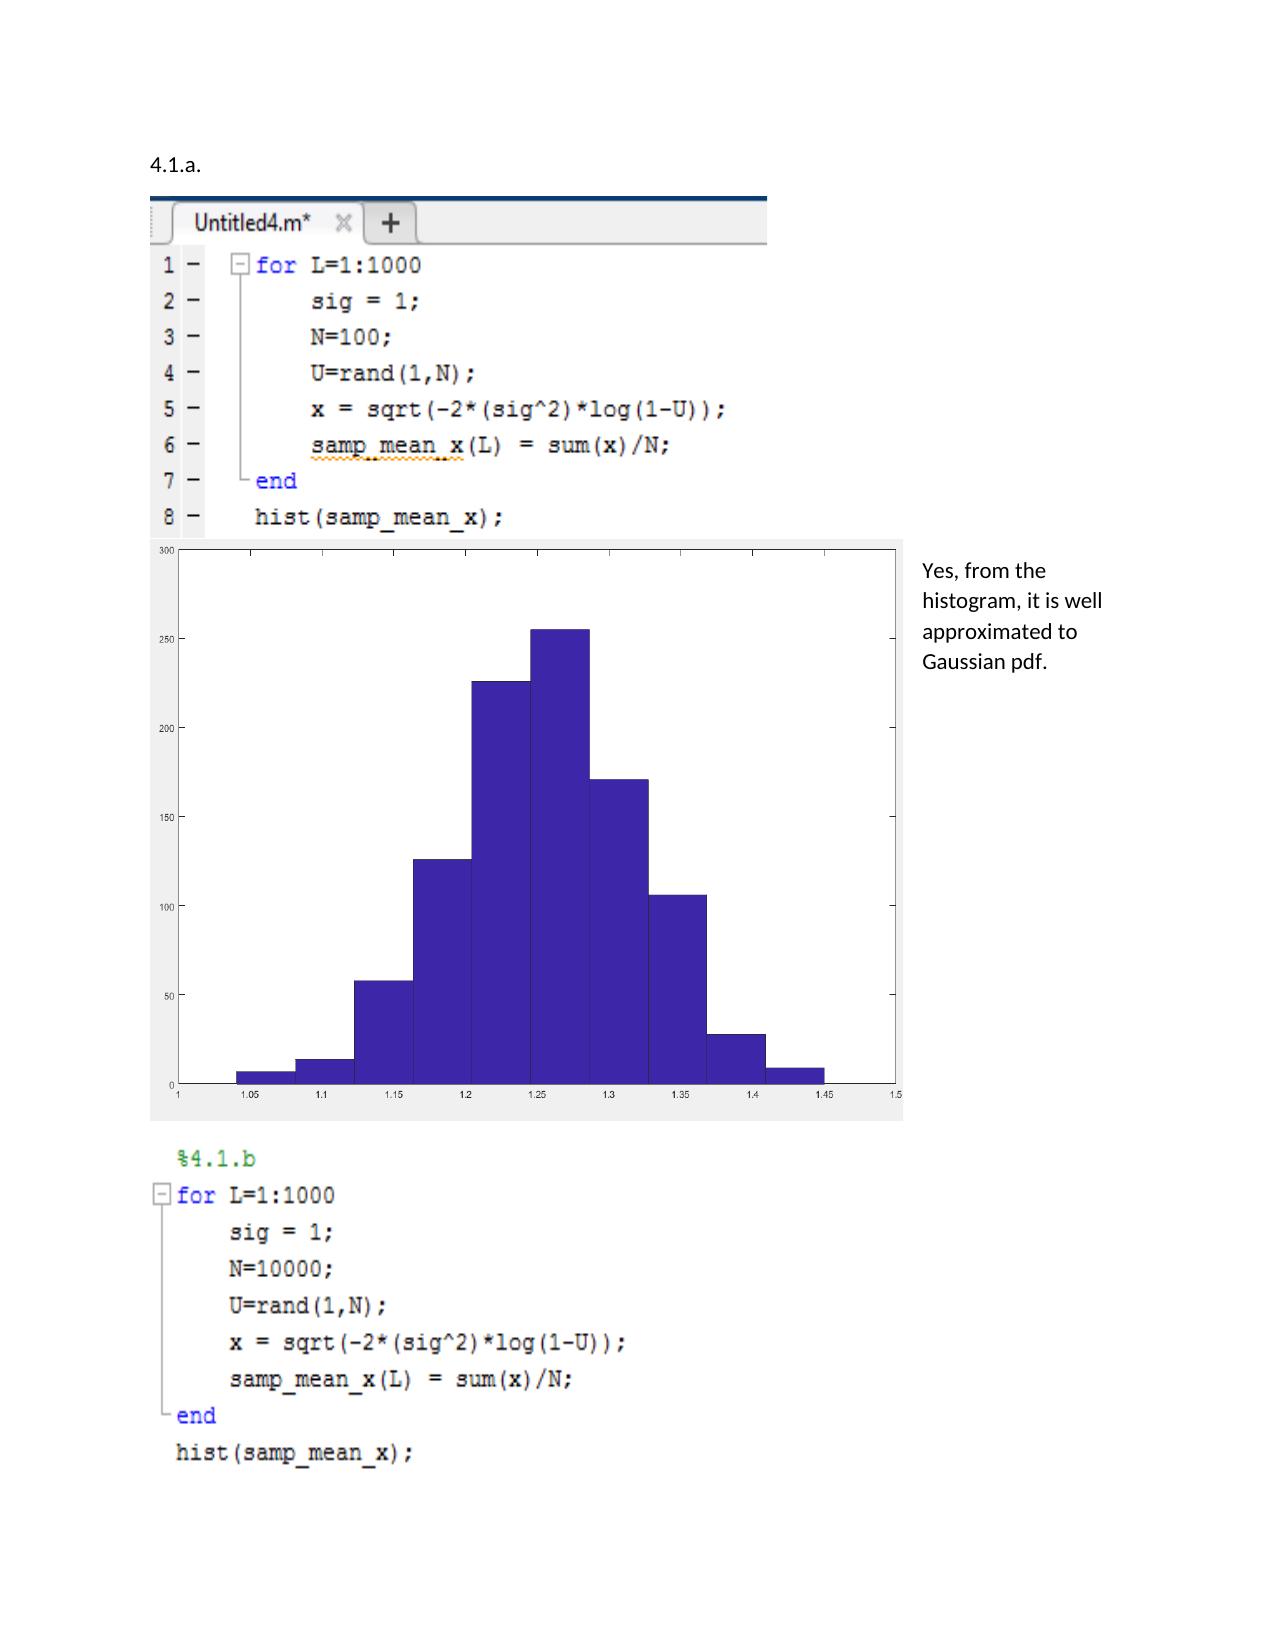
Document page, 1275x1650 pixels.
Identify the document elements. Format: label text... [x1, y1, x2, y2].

text 4.1.a. [150, 150, 1125, 178]
picture [150, 1139, 655, 1487]
picture [150, 196, 768, 538]
picture [150, 539, 904, 1121]
text Yes, from the histogram, it is well approximated to Gaussian pdf. [904, 556, 1125, 675]
